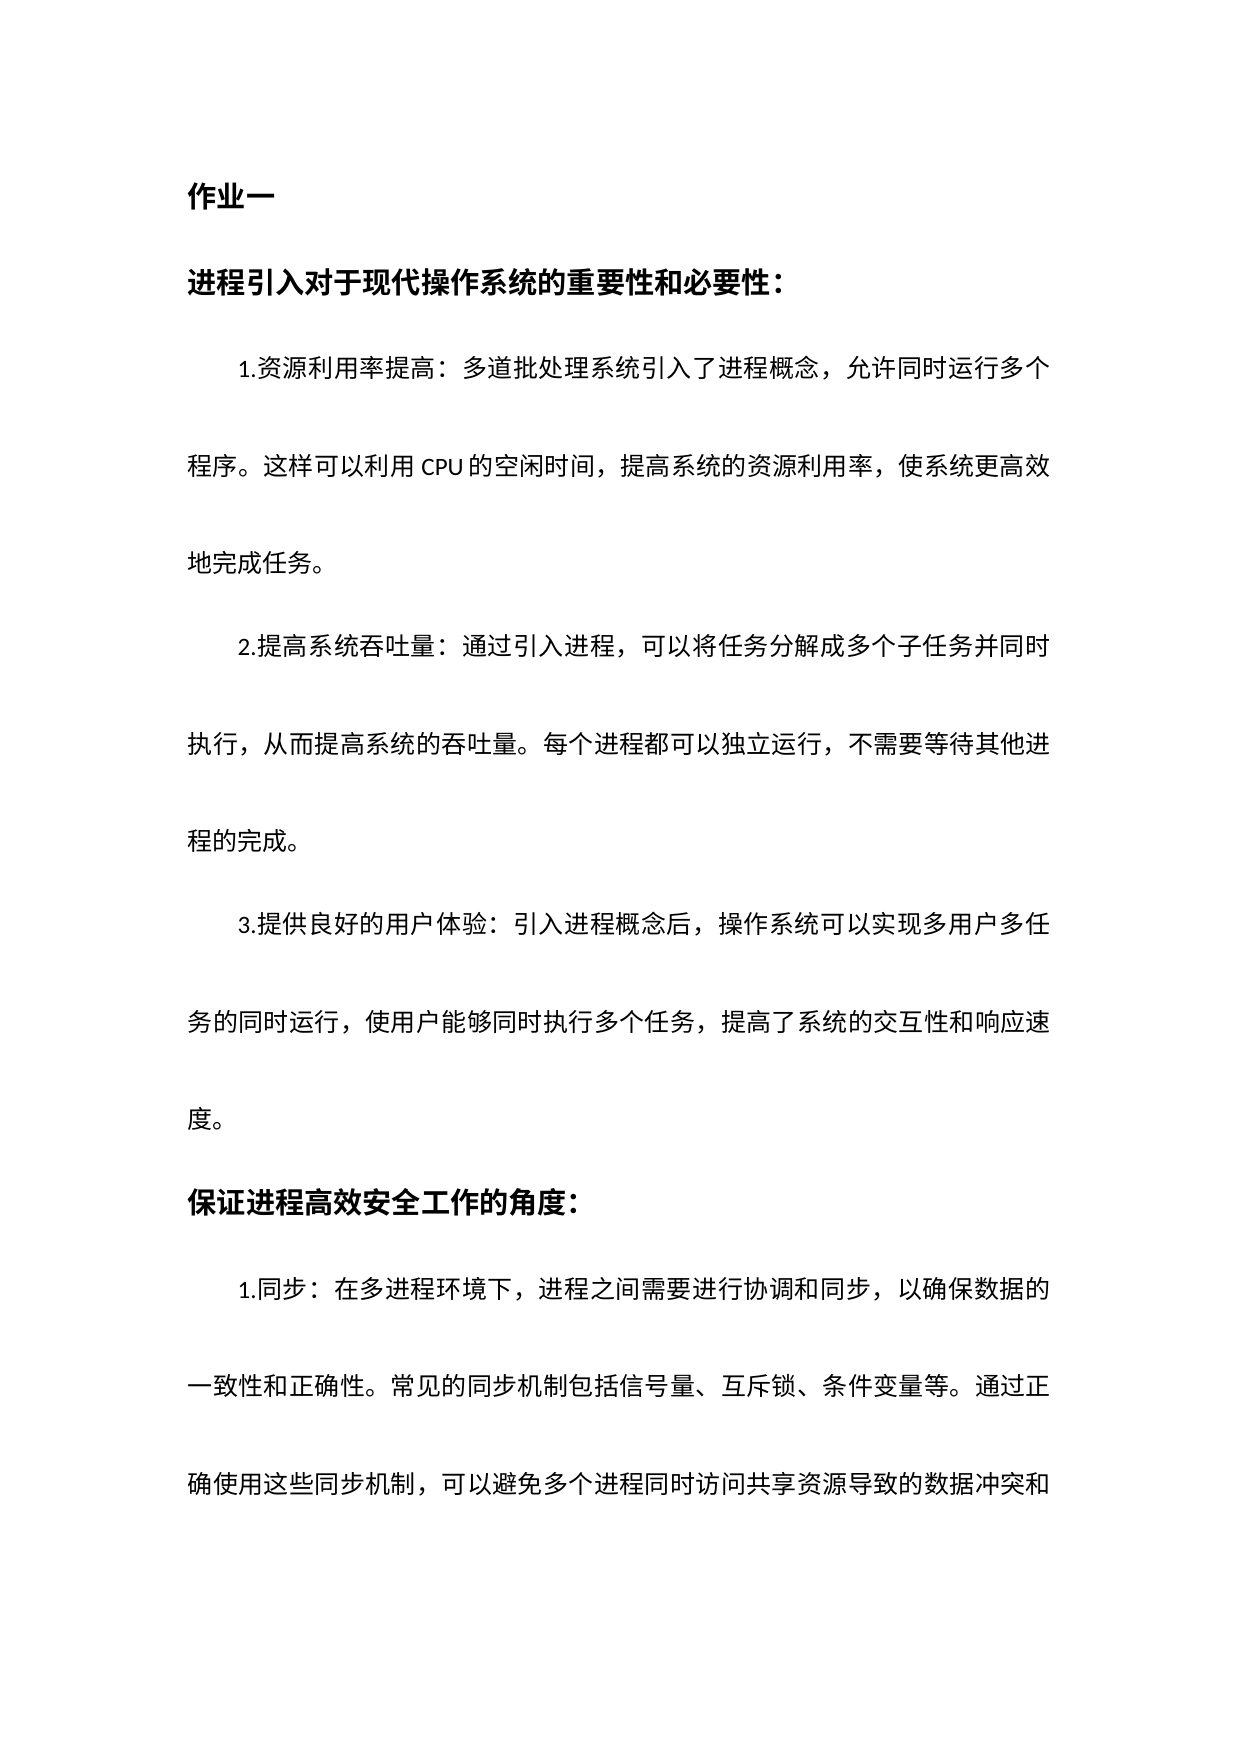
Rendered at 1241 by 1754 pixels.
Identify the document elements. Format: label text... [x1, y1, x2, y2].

text 保证进程高效安全工作的角度： [187, 1169, 1053, 1234]
text 1.资源利用率提高：多道批处理系统引入了进程概念，允许同时运行多个程序。这样可以利用CPU的空闲时间，提高系统的资源利用率，使系统更高效地完成任务。 [187, 334, 1053, 594]
text 进程引入对于现代操作系统的重要性和必要性： [187, 248, 1053, 313]
text 作业一 [187, 162, 1053, 227]
text 2.提高系统吞吐量：通过引入进程，可以将任务分解成多个子任务并同时执行，从而提高系统的吞吐量。每个进程都可以独立运行，不需要等待其他进程的完成。 [187, 612, 1053, 872]
text 3.提供良好的用户体验：引入进程概念后，操作系统可以实现多用户多任务的同时运行，使用户能够同时执行多个任务，提高了系统的交互性和响应速度。 [187, 891, 1053, 1151]
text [187, 1255, 1053, 1515]
